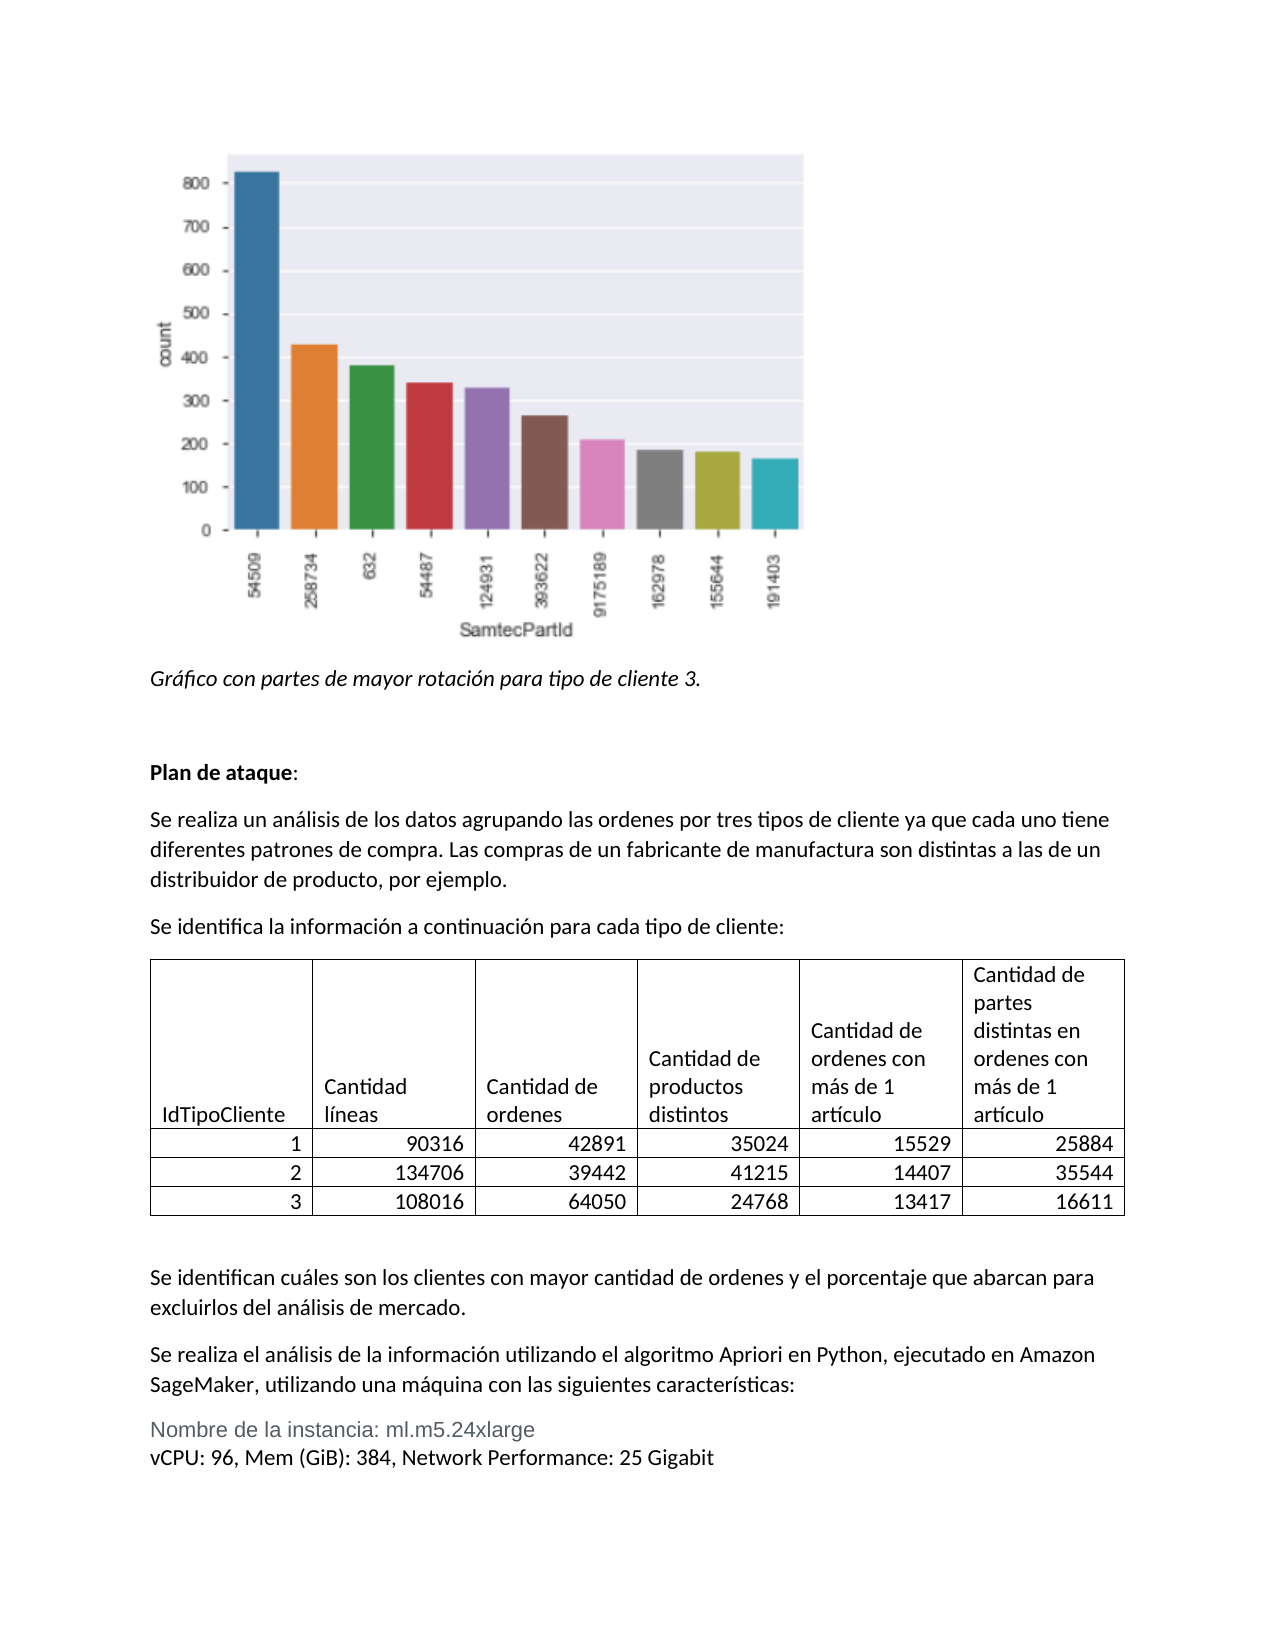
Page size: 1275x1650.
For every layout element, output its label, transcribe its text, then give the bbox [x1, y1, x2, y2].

table_header Cantidad de partes distintas en ordenes con más de 1 artículo [963, 960, 1124, 1128]
table_cell 64050 [476, 1187, 637, 1215]
table_cell 24768 [638, 1187, 799, 1215]
table_cell 35544 [963, 1158, 1124, 1186]
table_cell 35024 [638, 1129, 799, 1157]
text Nombre de la instancia: ml.m5.24xlarge [150, 1417, 1125, 1443]
table_header Cantidad de ordenes con más de 1 artículo [800, 960, 962, 1128]
table_header Cantidad líneas [313, 960, 475, 1128]
table_cell 3 [151, 1187, 312, 1215]
table_cell 16611 [963, 1187, 1124, 1215]
table_header Cantidad de productos distintos [638, 960, 799, 1128]
table_cell 134706 [313, 1158, 475, 1186]
table_cell 90316 [313, 1129, 475, 1157]
table_cell 25884 [963, 1129, 1124, 1157]
table_cell 39442 [476, 1158, 637, 1186]
text Plan de ataque: [150, 758, 1125, 786]
text Se realiza el análisis de la información utilizando el algoritmo Apriori en Python, ejecutado en Amazon SageMaker, utilizando una máquina con las siguientes características: [150, 1340, 1125, 1398]
table_cell 14407 [800, 1158, 962, 1186]
table_cell 41215 [638, 1158, 799, 1186]
table_cell 15529 [800, 1129, 962, 1157]
table_header IdTipoCliente [151, 960, 312, 1128]
text Se realiza un análisis de los datos agrupando las ordenes por tres tipos de cliente ya que cada uno tiene diferentes patrones de compra. Las compras de un fabricante de manufactura son distintas a las de un distribuidor de producto, por ejemplo. [150, 805, 1125, 893]
table_cell 1 [151, 1129, 312, 1157]
text vCPU: 96, Mem (GiB): 384, Network Performance: 25 Gigabit [150, 1443, 1125, 1471]
table_cell 13417 [800, 1187, 962, 1215]
table_cell 42891 [476, 1129, 637, 1157]
text Se identifican cuáles son los clientes con mayor cantidad de ordenes y el porcentaje que abarcan para excluirlos del análisis de mercado. [150, 1263, 1125, 1321]
table_cell 2 [151, 1158, 312, 1186]
table_cell 108016 [313, 1187, 475, 1215]
table_header Cantidad de ordenes [476, 960, 637, 1128]
text Gráfico con partes de mayor rotación para tipo de cliente 3. [150, 664, 1125, 692]
picture [150, 150, 808, 646]
text Se identifica la información a continuación para cada tipo de cliente: [150, 912, 1125, 940]
